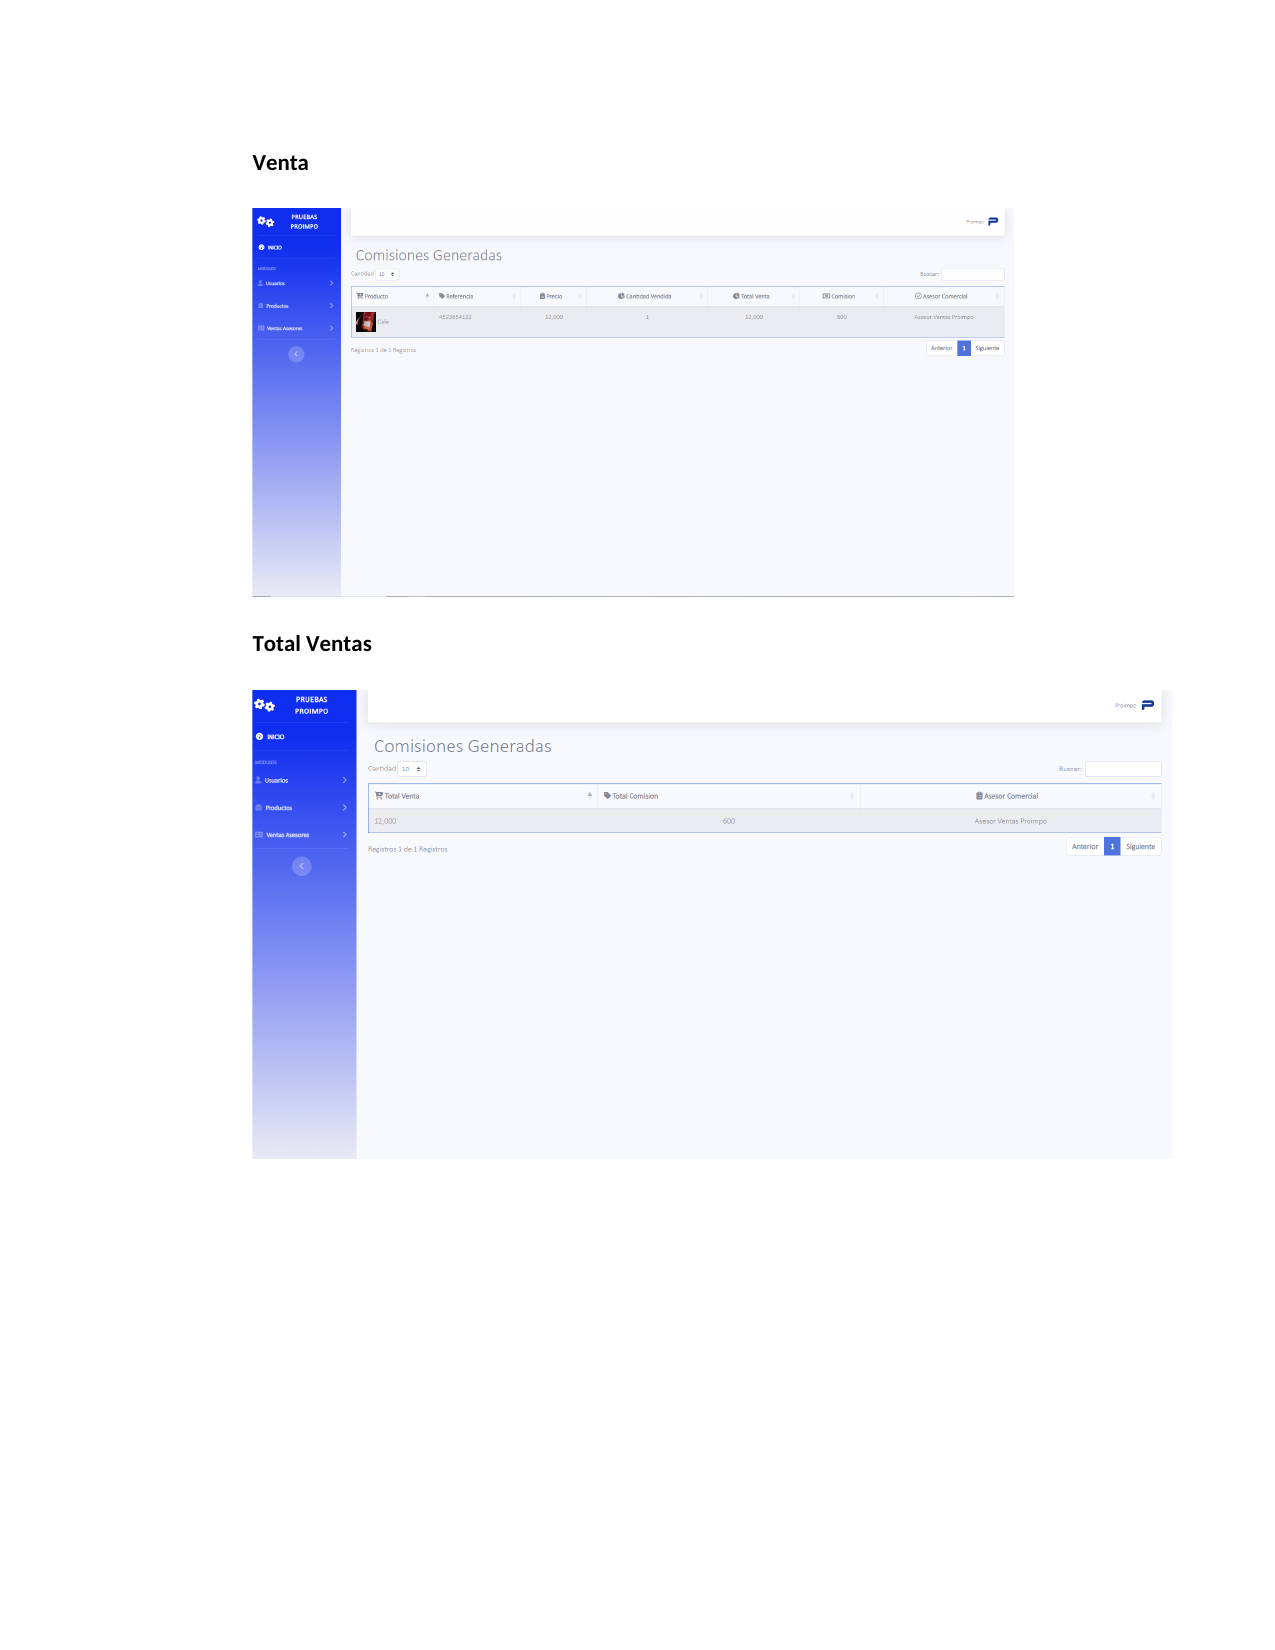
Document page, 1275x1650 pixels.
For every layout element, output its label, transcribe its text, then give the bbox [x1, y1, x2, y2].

list Venta [252, 148, 1098, 176]
picture [252, 208, 1014, 597]
list Total Ventas [252, 629, 1098, 657]
picture [252, 690, 1173, 1159]
